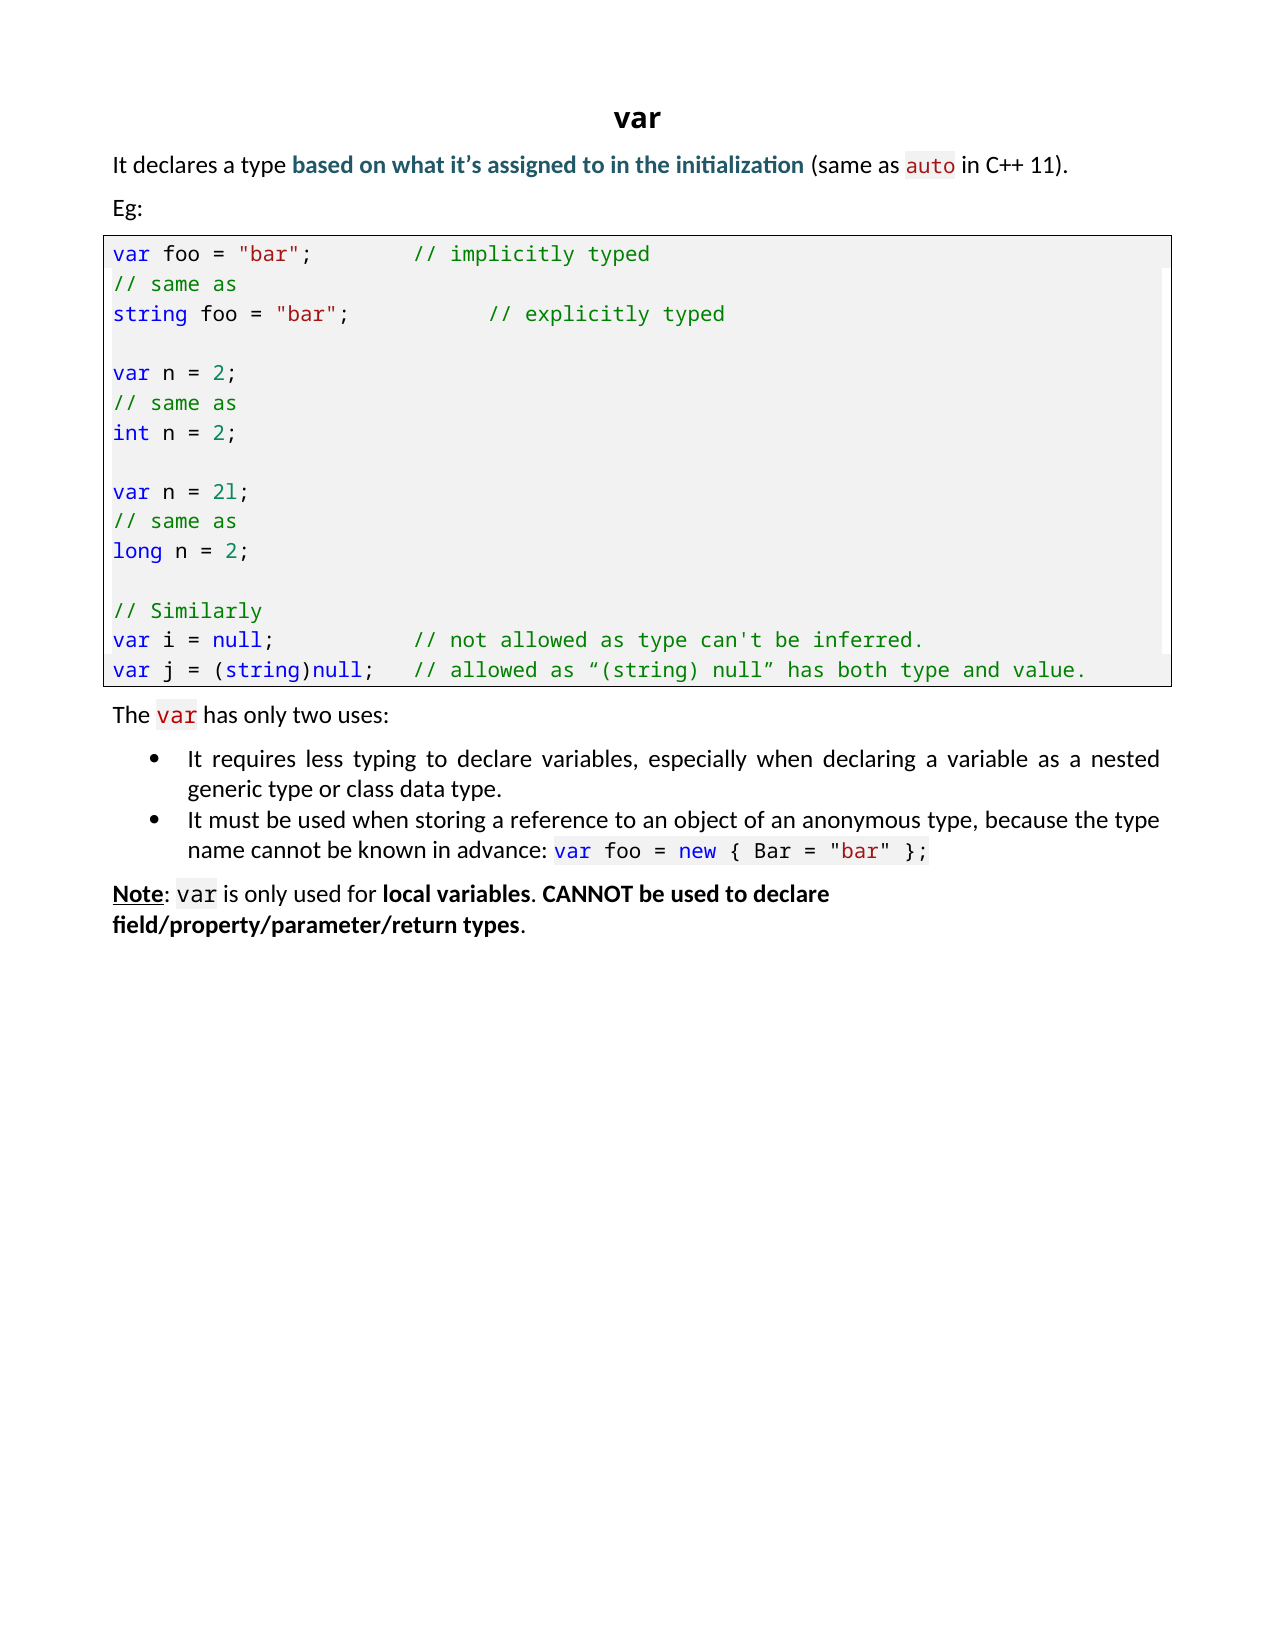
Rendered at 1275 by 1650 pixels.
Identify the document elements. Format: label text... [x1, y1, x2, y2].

text long n = 2; [112, 535, 1162, 565]
text Eg: [112, 192, 1162, 223]
text Note: var is only used for local variables. CANNOT be used to declare field/property/parameter/return types. [112, 877, 1162, 939]
list It must be used when storing a reference to an object of an anonymous type, because the type name cannot be known in advance: var foo = new { Bar = "bar" }; [150, 804, 1162, 865]
subtitle var [112, 97, 1162, 137]
text // Similarly [112, 594, 1162, 624]
text var foo = "bar"; // implicitly typed [104, 236, 1171, 268]
text var n = 2; [112, 357, 1162, 387]
list It requires less typing to declare variables, especially when declaring a variable as a nested generic type or class data type. [150, 743, 1162, 804]
text It declares a type based on what it’s assigned to in the initialization (same as auto in C++ 11). [112, 149, 1162, 179]
text // same as [112, 505, 1162, 535]
text // same as [112, 268, 1162, 298]
text var n = 2l; [112, 476, 1162, 505]
text string foo = "bar"; // explicitly typed [112, 298, 1162, 327]
text int n = 2; [112, 416, 1162, 446]
text // same as [112, 387, 1162, 416]
text var i = null; // not allowed as type can't be inferred. [112, 624, 1162, 651]
text var j = (string)null; // allowed as “(string) null” has both type and value. [104, 651, 1171, 686]
text The var has only two uses: [197, 699, 1162, 730]
